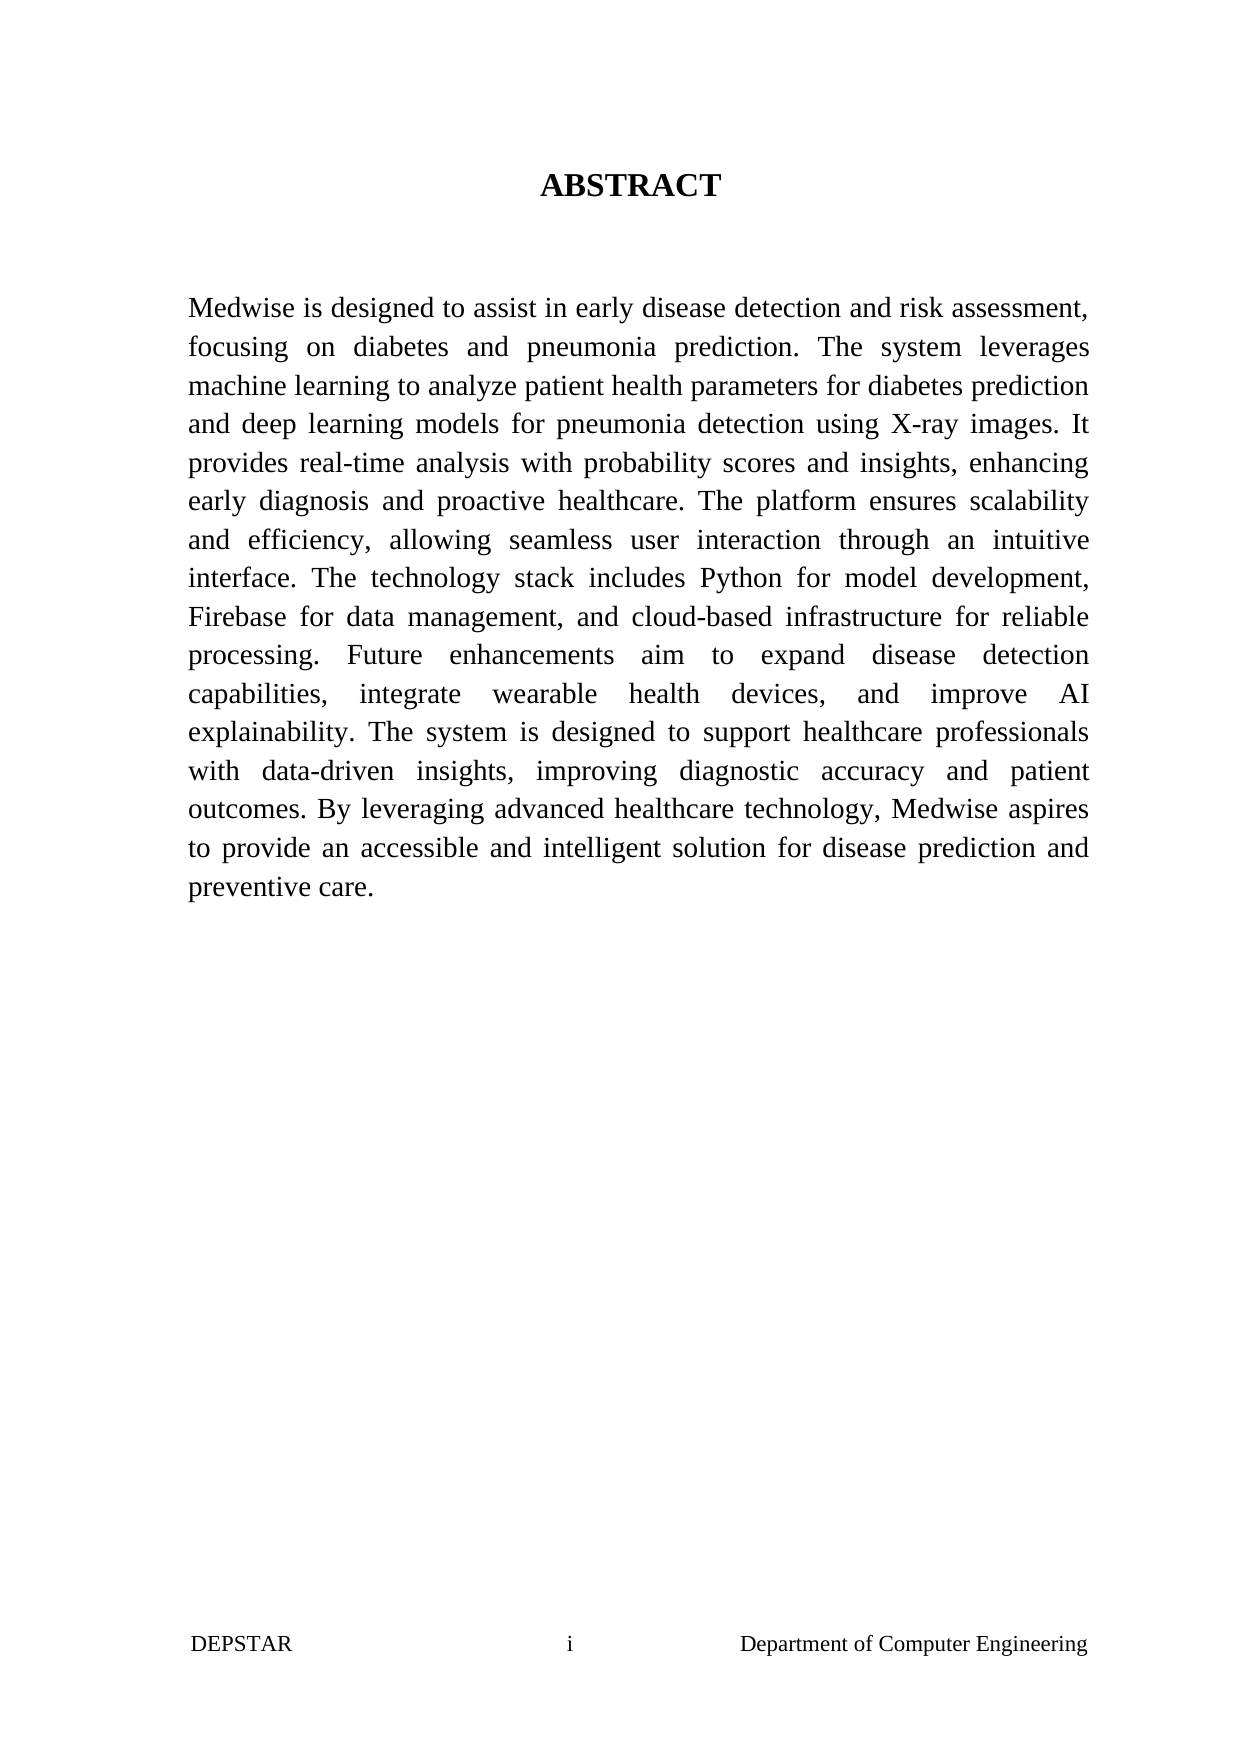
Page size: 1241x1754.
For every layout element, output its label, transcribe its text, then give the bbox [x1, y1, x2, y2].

text Medwise is designed to assist in early disease detection and risk assessment, focusing on diabetes and pneumonia prediction. The system leverages machine learning to analyze patient health parameters for diabetes prediction and deep learning models for pneumonia detection using X-ray images. It provides real-time analysis with probability scores and insights, enhancing early diagnosis and proactive healthcare. The platform ensures scalability and efficiency, allowing seamless user interaction through an intuitive interface. The technology stack includes Python for model development, Firebase for data management, and cloud-based infrastructure for reliable processing. Future enhancements aim to expand disease detection capabilities, integrate wearable health devices, and improve AI explainability. The system is designed to support healthcare professionals with data-driven insights, improving diagnostic accuracy and patient outcomes. By leveraging advanced healthcare technology, Medwise aspires to provide an accessible and intelligent solution for disease prediction and preventive care. [188, 291, 1090, 902]
subtitle ABSTRACT [296, 165, 965, 203]
